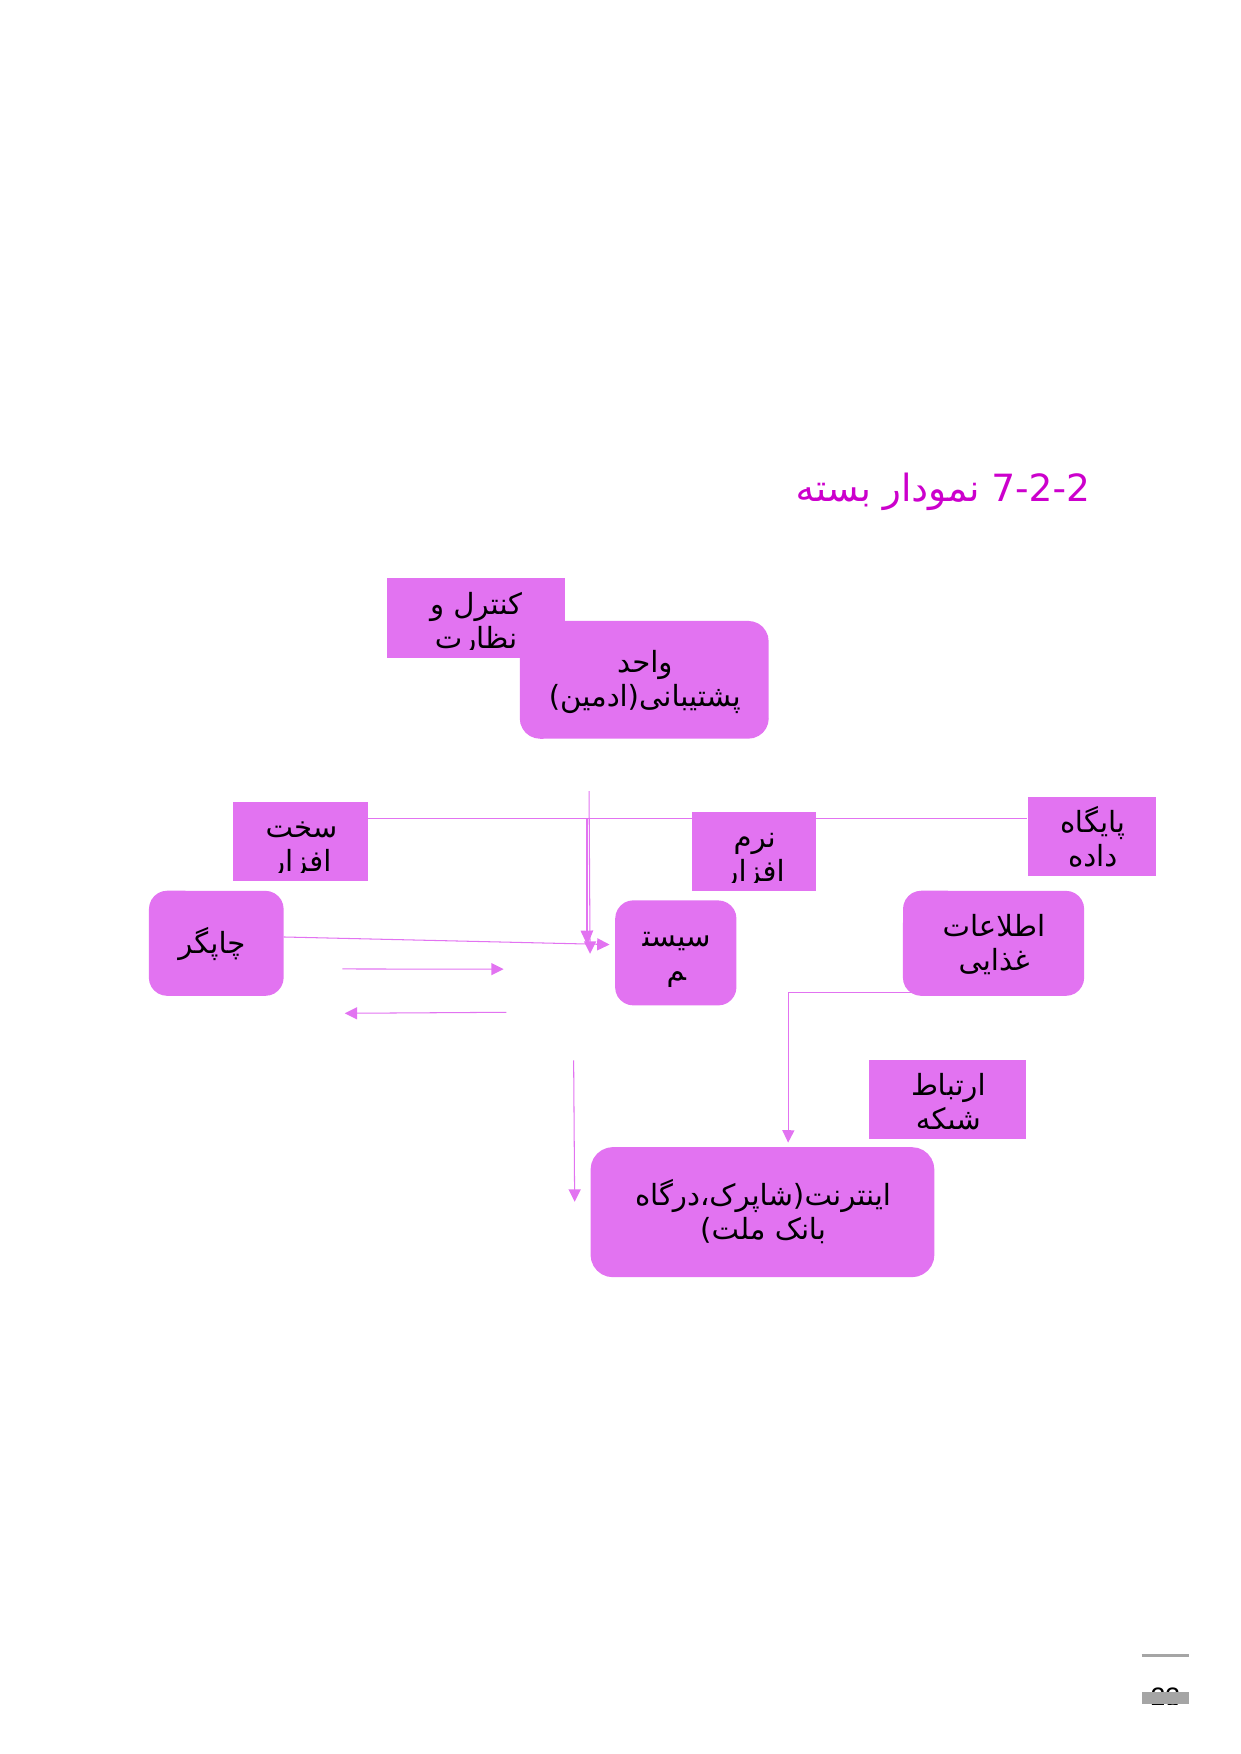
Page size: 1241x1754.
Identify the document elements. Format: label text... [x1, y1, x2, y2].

text 7-2-2 نمودار بسته [150, 466, 1090, 510]
